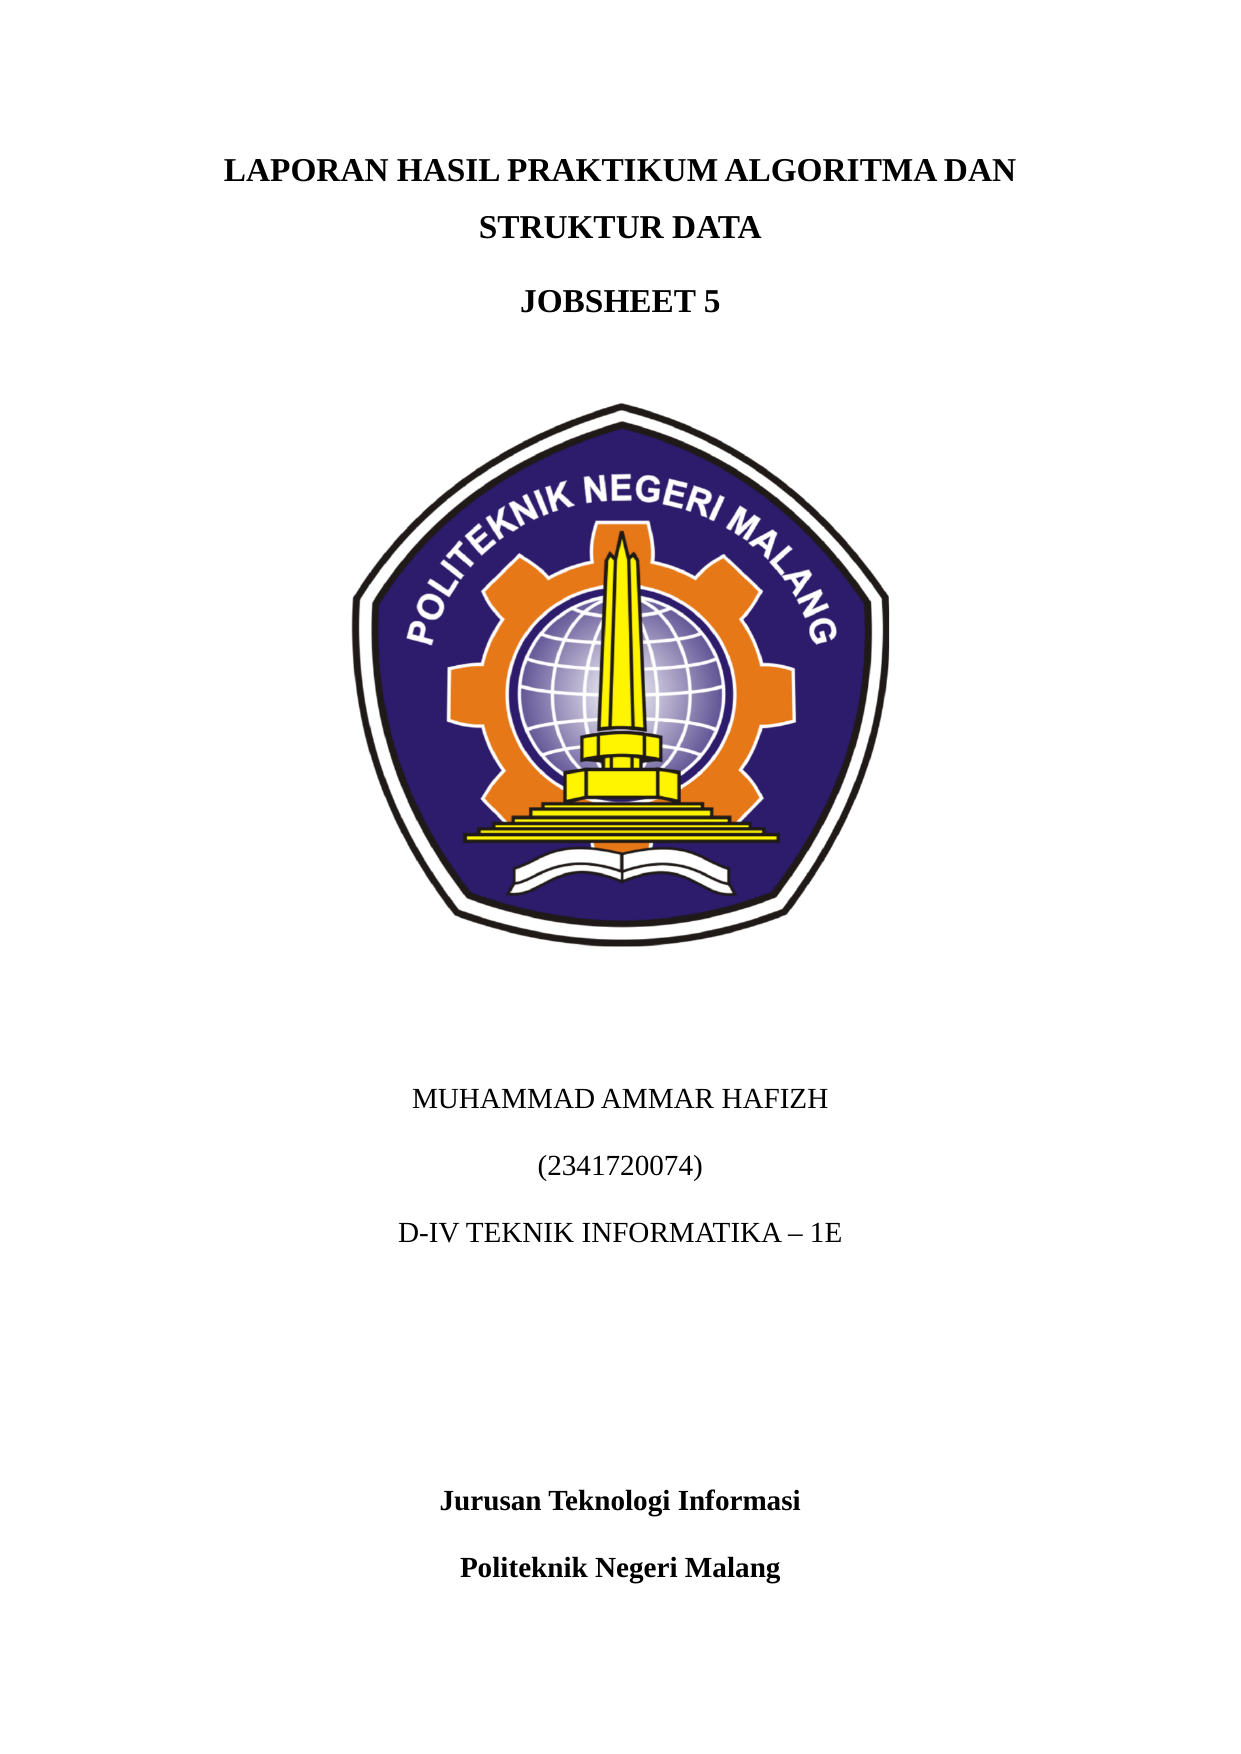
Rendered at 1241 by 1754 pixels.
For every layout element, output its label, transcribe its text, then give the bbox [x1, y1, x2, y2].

picture [198, 355, 1042, 989]
text LAPORAN HASIL PRAKTIKUM ALGORITMA DAN STRUKTUR DATA [150, 150, 1090, 246]
text D-IV TEKNIK INFORMATIKA – 1E [150, 1215, 1090, 1249]
text JOBSHEET 5 [150, 282, 1090, 320]
text Jurusan Teknologi Informasi [150, 1483, 1090, 1517]
text Politeknik Negeri Malang [150, 1550, 1090, 1584]
text MUHAMMAD AMMAR HAFIZH [150, 1081, 1090, 1115]
text (2341720074) [150, 1148, 1090, 1182]
